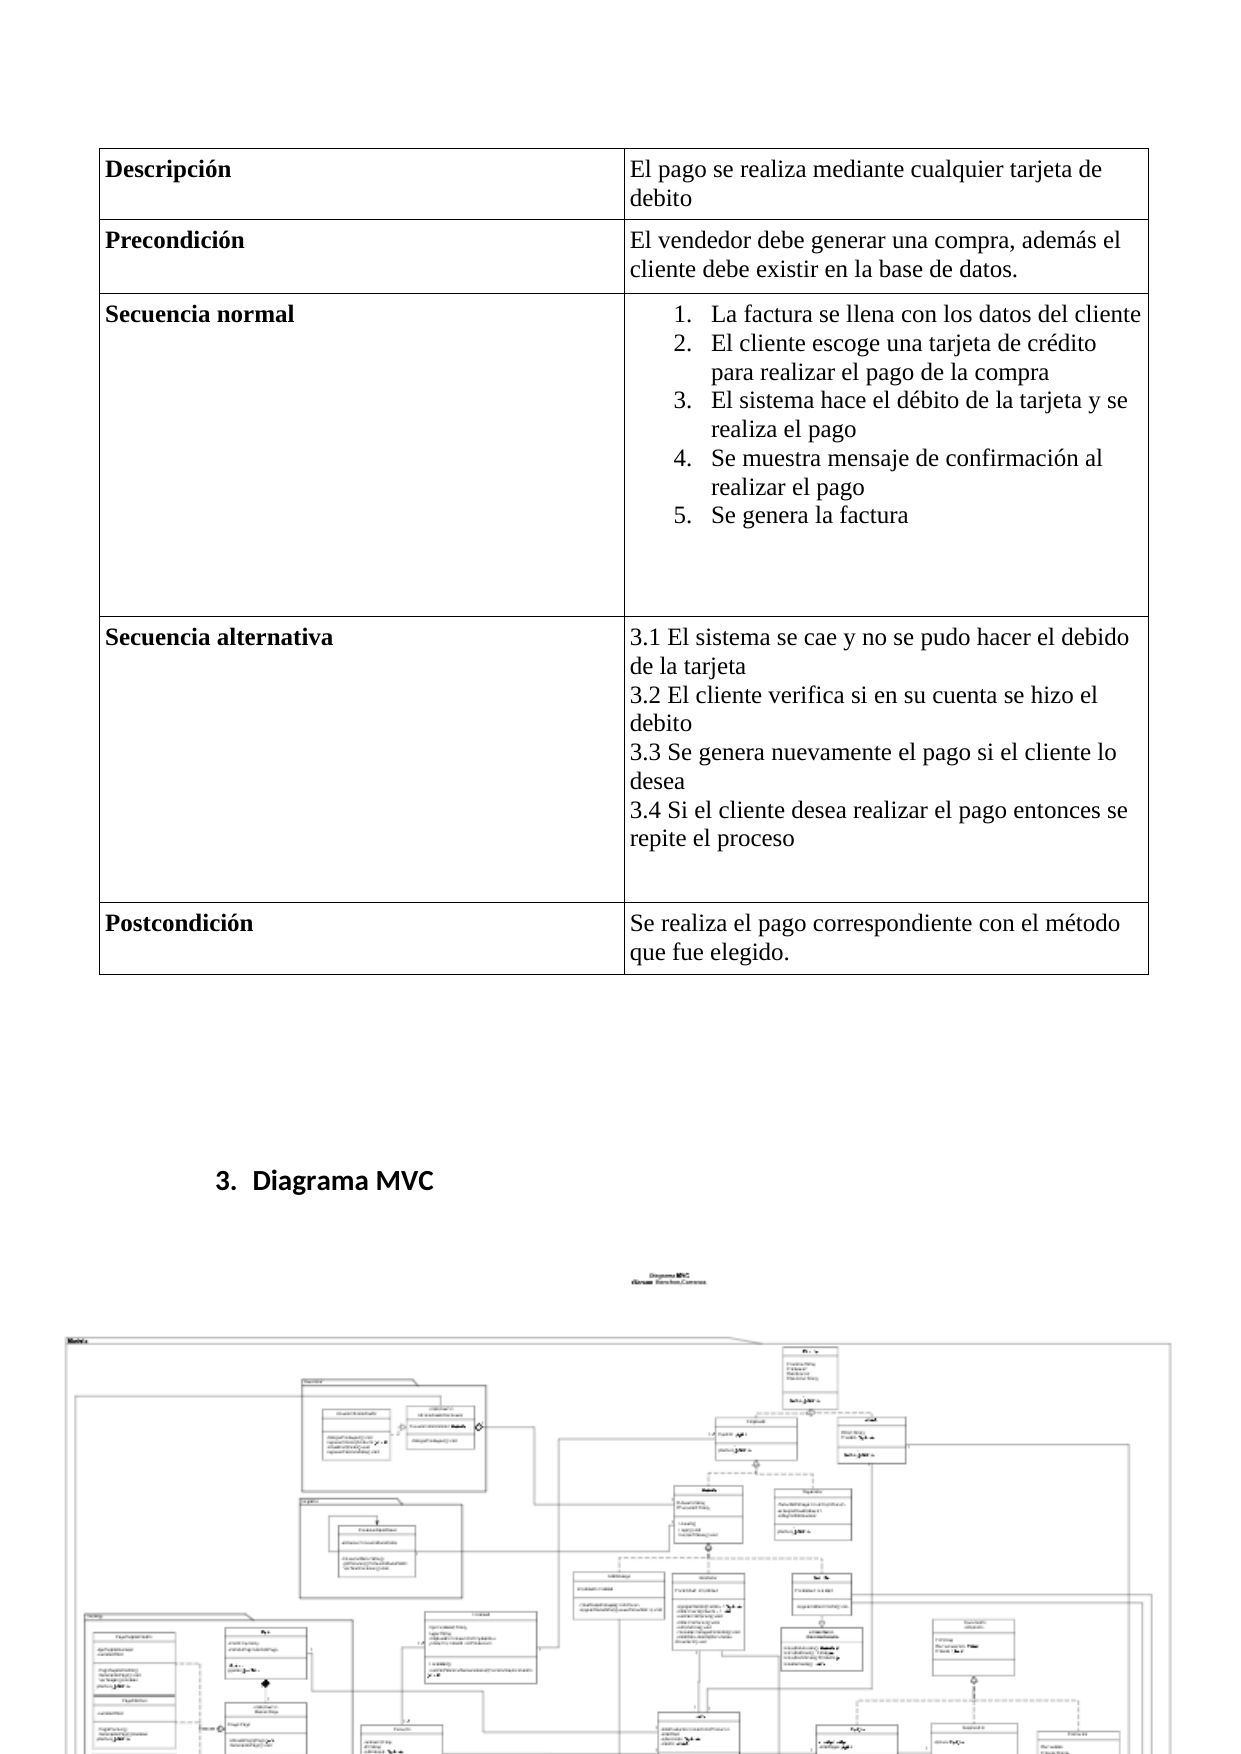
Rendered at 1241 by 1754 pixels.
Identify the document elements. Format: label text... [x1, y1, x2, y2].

table_cell Secuencia alternativa [100, 617, 624, 902]
list Diagrama MVC [215, 1162, 1063, 1197]
table_cell La factura se llena con los datos del cliente El cliente escoge una tarjeta de crédito para realizar el pago de la compra El sistema hace el débito de la tarjeta y se realiza el pago Se muestra mensaje de confirmación al realizar el pago Se genera la factura [625, 294, 1148, 616]
table_cell Precondición [100, 220, 624, 293]
table_cell Se realiza el pago correspondiente con el método que fue elegido. [625, 903, 1148, 974]
table_cell Descripción [100, 149, 624, 219]
table_cell 3.1 El sistema se cae y no se pudo hacer el debido de la tarjeta 3.2 El cliente verifica si en su cuenta se hizo el debito 3.3 Se genera nuevamente el pago si el cliente lo desea 3.4 Si el cliente desea realizar el pago entonces se repite el proceso [625, 617, 1148, 902]
table_cell El vendedor debe generar una compra, además el cliente debe existir en la base de datos. [625, 220, 1148, 293]
table_cell Postcondición [100, 903, 624, 974]
table_cell Secuencia normal [100, 294, 624, 616]
picture [57, 1259, 1180, 1754]
table_cell El pago se realiza mediante cualquier tarjeta de debito [625, 149, 1148, 219]
